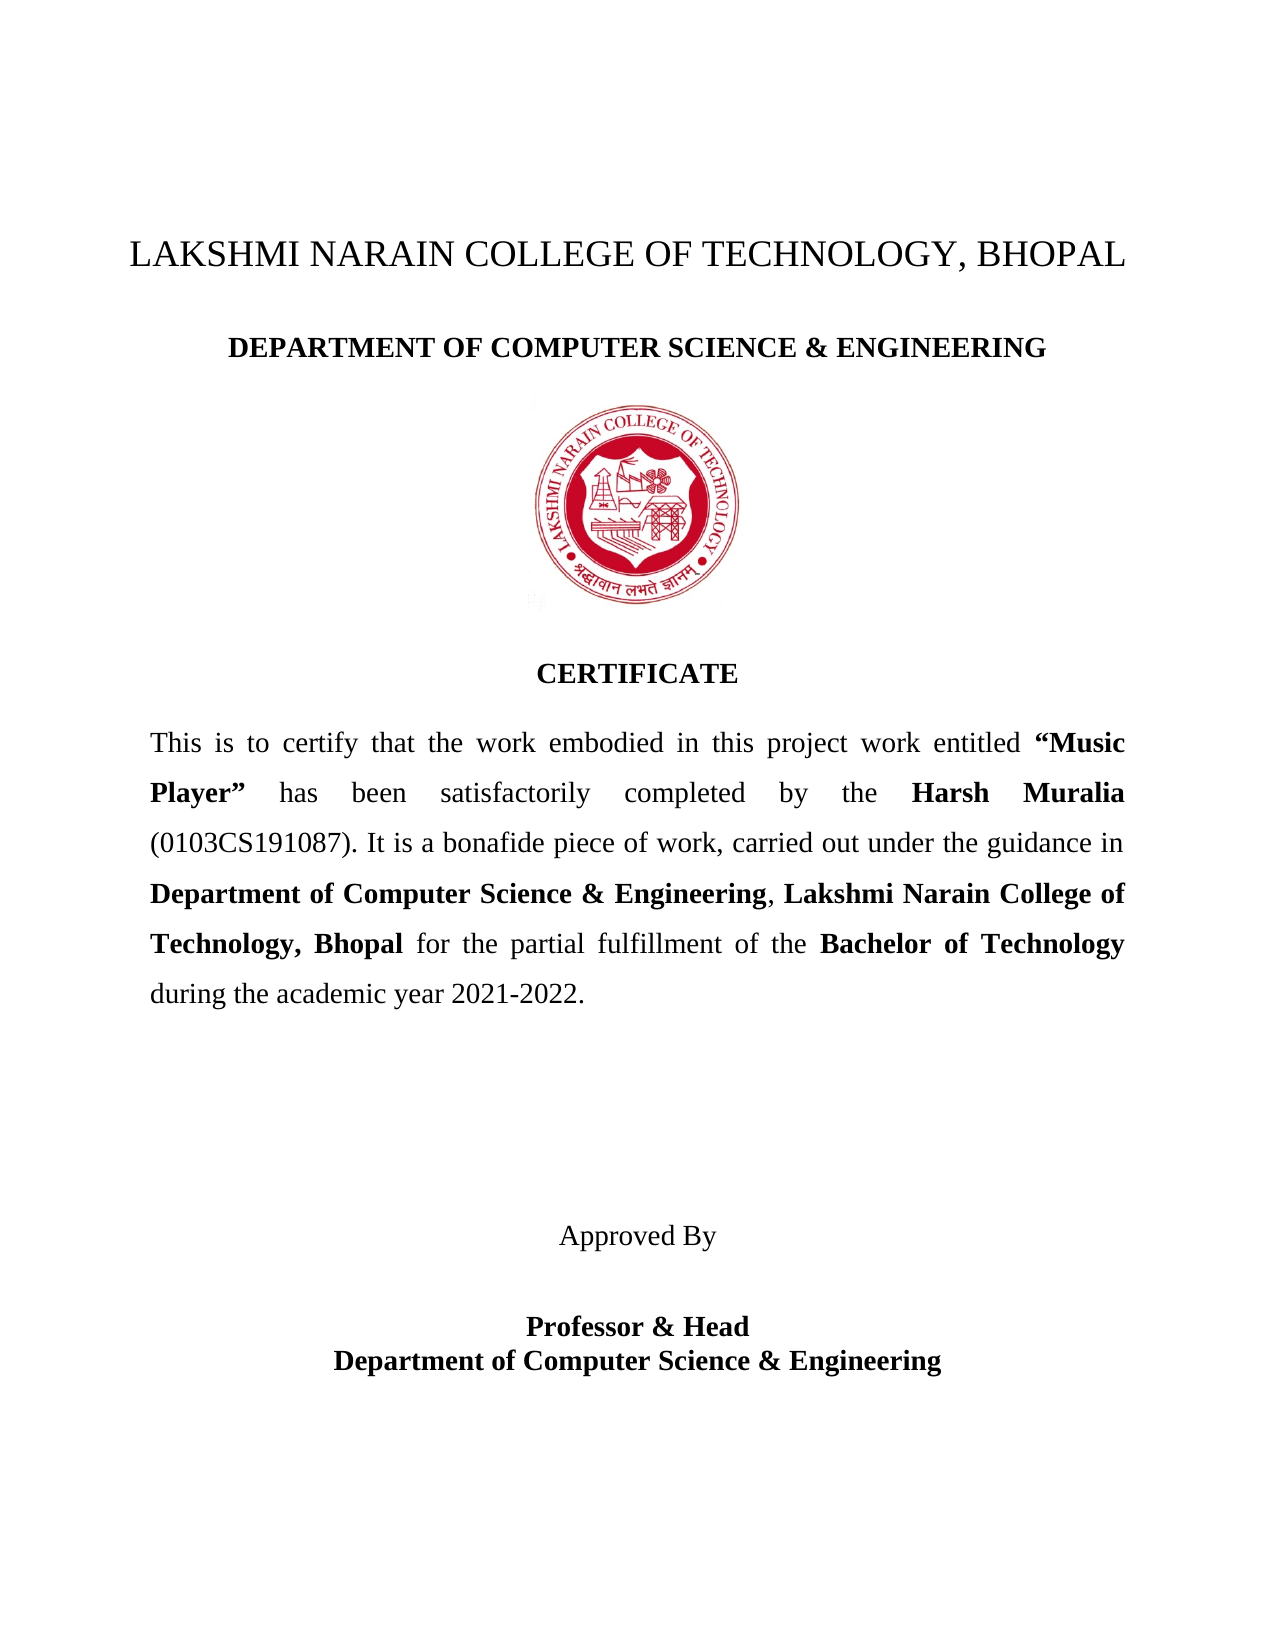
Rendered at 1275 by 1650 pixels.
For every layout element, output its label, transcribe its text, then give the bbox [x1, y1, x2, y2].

text DEPARTMENT OF COMPUTER SCIENCE & ENGINEERING [150, 330, 1125, 364]
text This is to certify that the work embodied in this project work entitled “Music Player” has been satisfactorily completed by the Harsh Muralia (0103CS191087). It is a bonafide piece of work, carried out under the guidance in Department of Computer Science & Engineering, Lakshmi Narain College of Technology, Bhopal for the partial fulfillment of the Bachelor of Technology during the academic year 2021-2022. [150, 725, 1125, 1010]
subtitle CERTIFICATE [150, 656, 1125, 690]
picture [528, 393, 744, 617]
subtitle Department of Computer Science & Engineering [150, 1343, 1125, 1377]
text Approved By [150, 1218, 1125, 1252]
text Professor & Head [150, 1309, 1125, 1343]
text LAKSHMI NARAIN COLLEGE OF TECHNOLOGY, BHOPAL [112, 231, 1178, 274]
